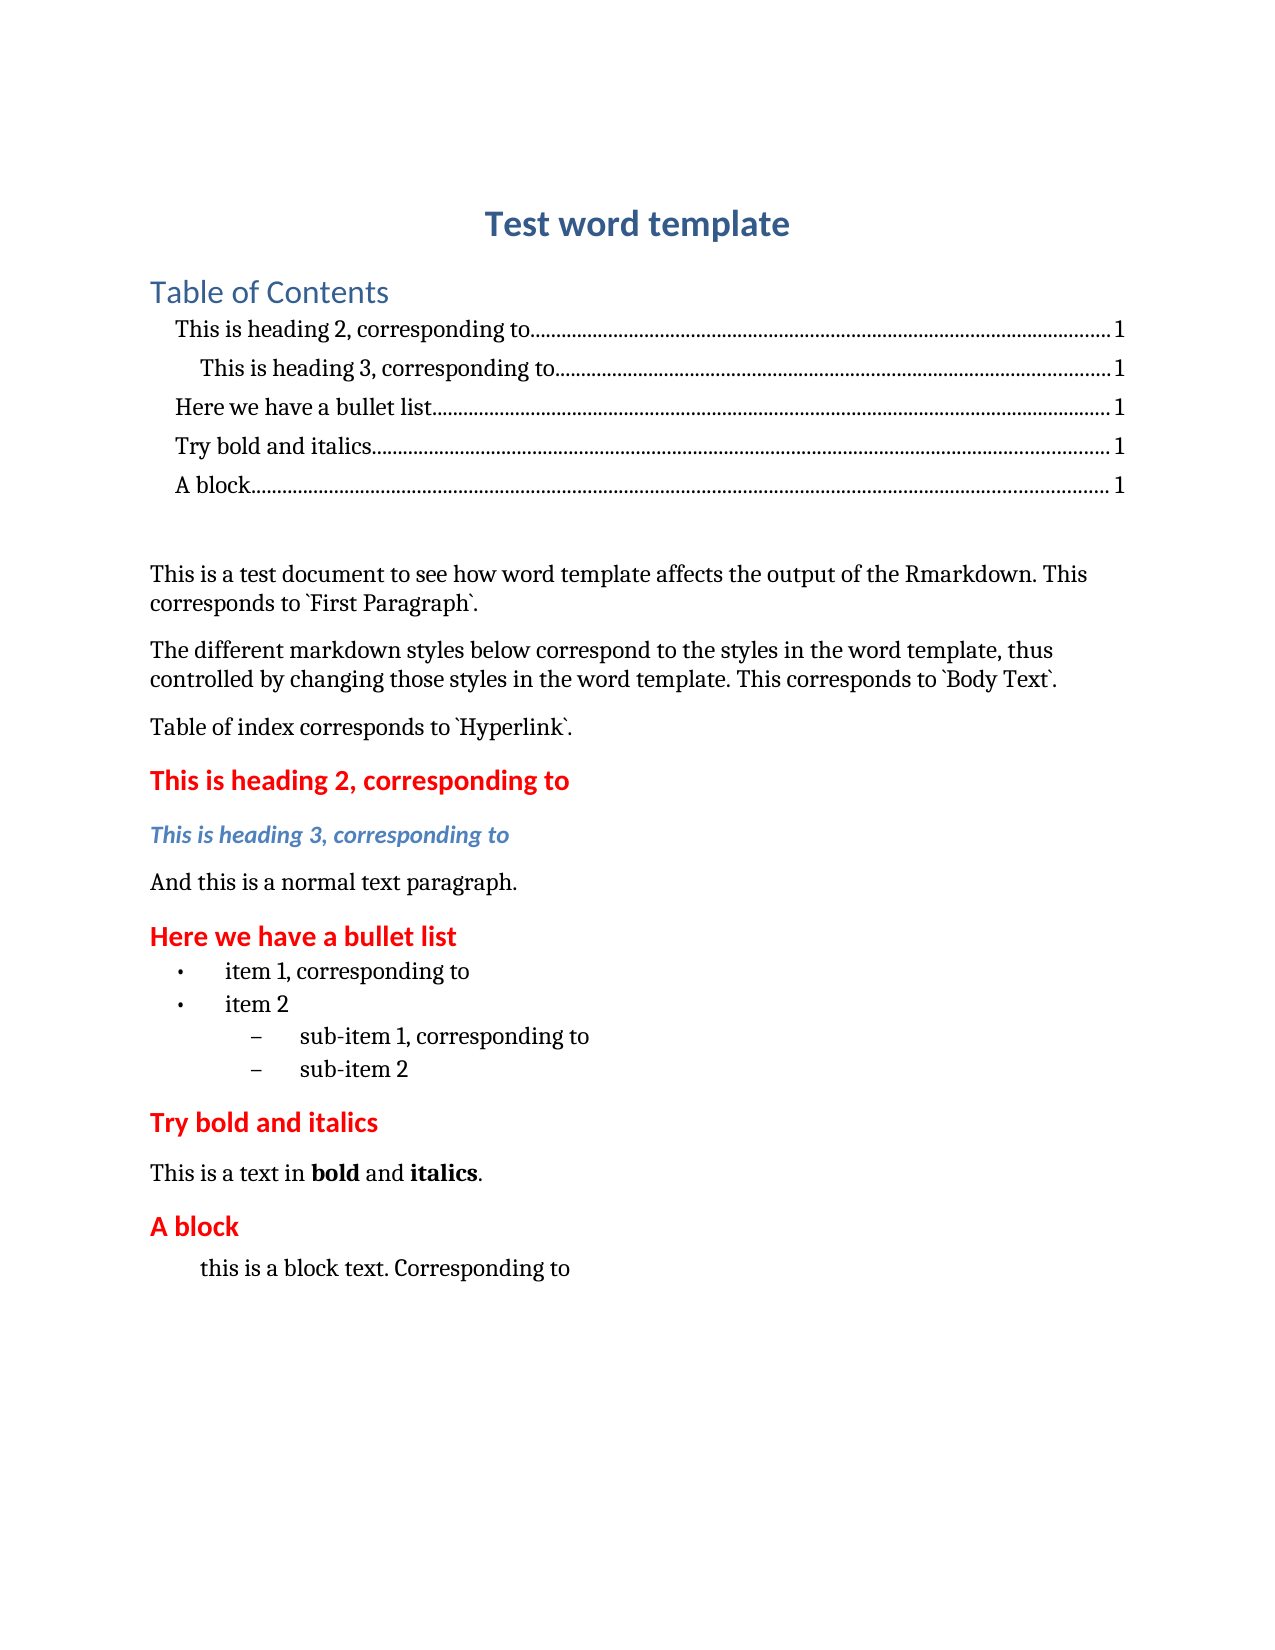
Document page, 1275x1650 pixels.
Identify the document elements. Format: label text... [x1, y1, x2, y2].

subtitle This is heading 3, corresponding to [150, 819, 1125, 849]
text this is a block text. Corresponding to [200, 1254, 1075, 1283]
subtitle A block [150, 1208, 1125, 1244]
list item 2 [175, 989, 1125, 1018]
list sub-item 2 [250, 1054, 1125, 1083]
text This is a test document to see how word template affects the output of the Rmarkdown. This corresponds to `First Paragraph`. [150, 560, 1125, 618]
text The different markdown styles below correspond to the styles in the word template, thus controlled by changing those styles in the word template. This corresponds to `Body Text`. [150, 636, 1125, 694]
subtitle Try bold and italics [150, 1104, 1125, 1140]
list item 1, corresponding to [175, 957, 1125, 986]
text Table of index corresponds to `Hyperlink`. [150, 713, 1125, 741]
subtitle This is heading 2, corresponding to [150, 762, 1125, 798]
title Test word template [150, 200, 1125, 246]
text This is a text in bold and italics. [150, 1158, 1125, 1187]
list sub-item 1, corresponding to [250, 1022, 1125, 1051]
subtitle Here we have a bullet list [150, 918, 1125, 953]
text And this is a normal text paragraph. [150, 868, 1125, 897]
